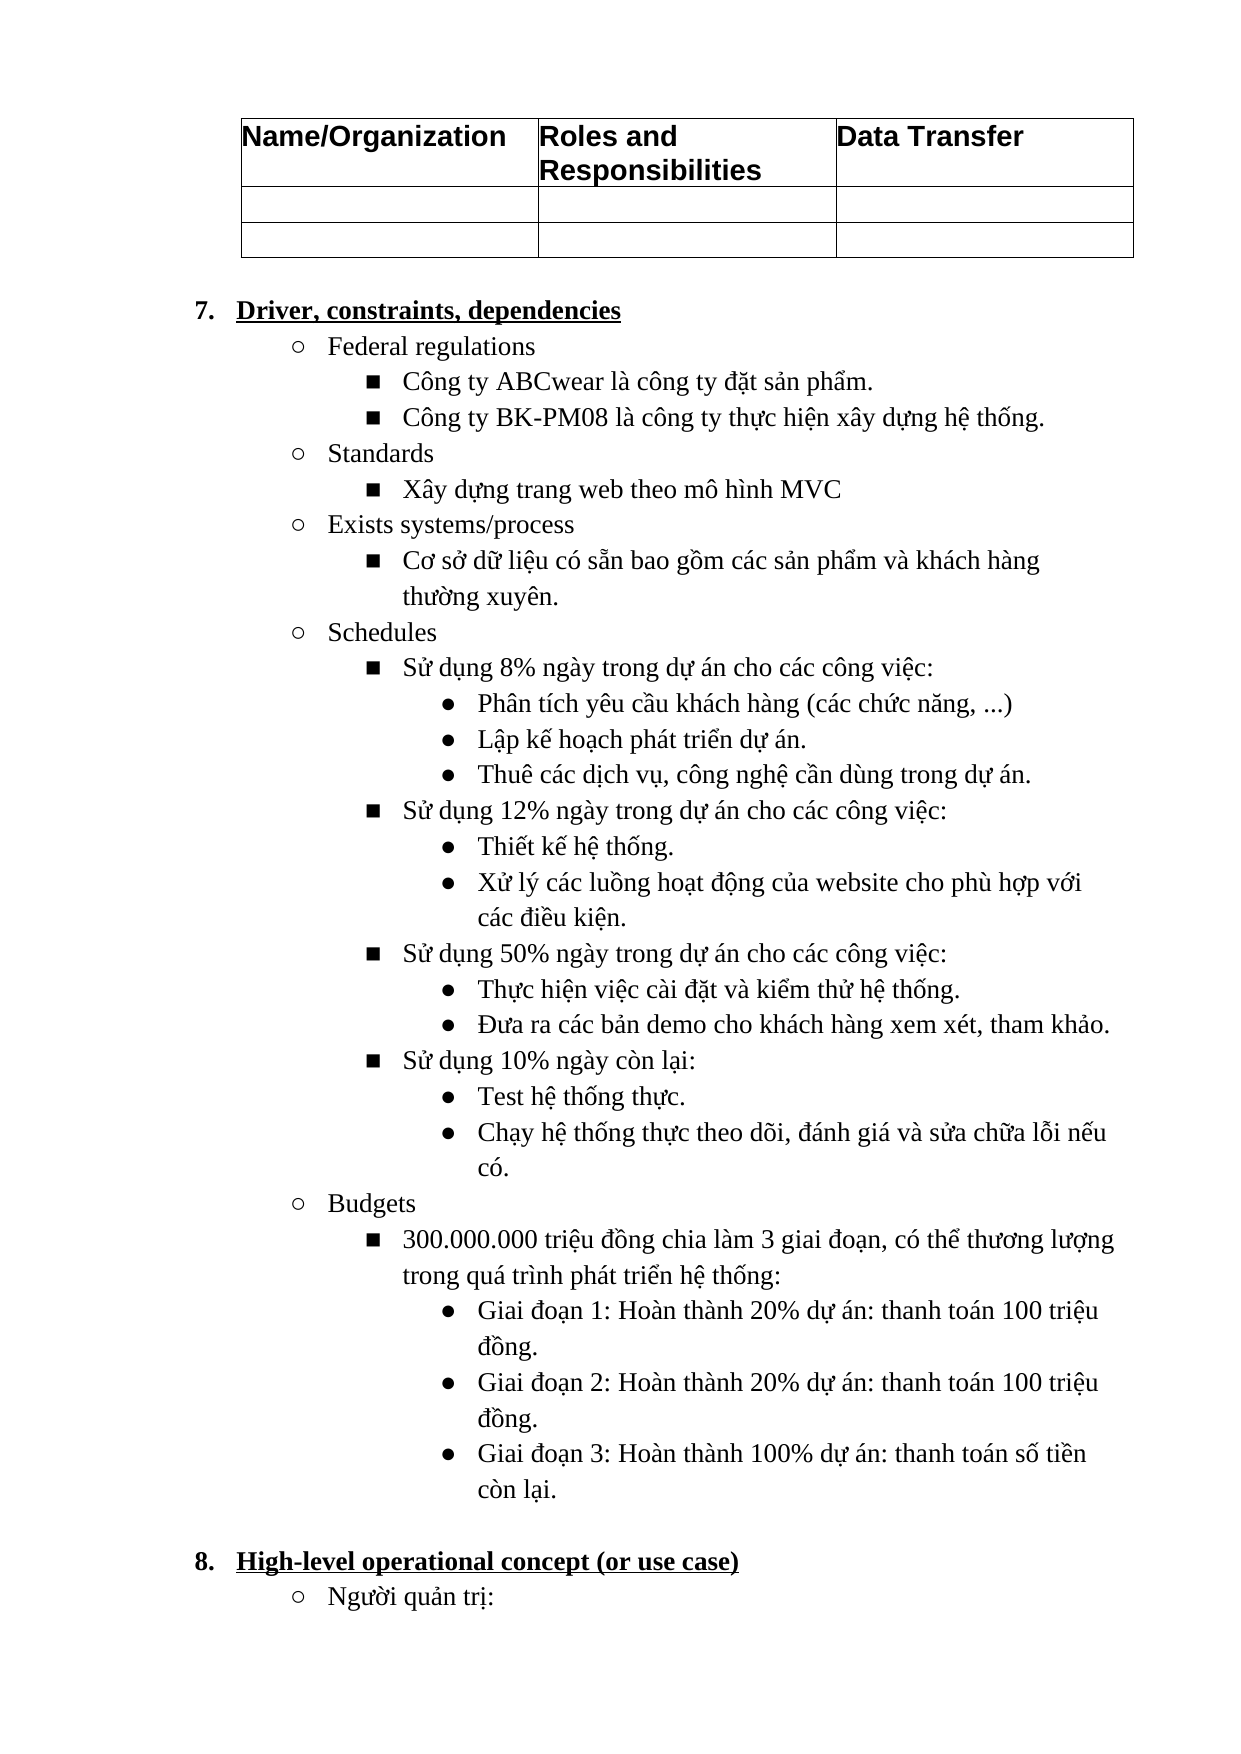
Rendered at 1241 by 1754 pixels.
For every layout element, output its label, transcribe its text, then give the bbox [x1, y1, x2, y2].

table_header Data Transfer [837, 119, 1133, 186]
list Chạy hệ thống thực theo dõi, đánh giá và sửa chữa lỗi nếu có. [440, 1116, 1122, 1183]
list Xây dựng trang web theo mô hình MVC [365, 473, 1122, 504]
list Công ty BK-PM08 là công ty thực hiện xây dựng hệ thống. [365, 401, 1122, 432]
list Thiết kế hệ thống. [440, 830, 1122, 861]
list Xử lý các luồng hoạt động của website cho phù hợp với các điều kiện. [440, 866, 1122, 933]
list Federal regulations [290, 330, 1122, 361]
list 300.000.000 triệu đồng chia làm 3 giai đoạn, có thể thương lượng trong quá trình phát triển hệ thống: [365, 1223, 1122, 1290]
list Phân tích yêu cầu khách hàng (các chức năng, ...) [440, 687, 1122, 718]
list Đưa ra các bản demo cho khách hàng xem xét, tham khảo. [440, 1009, 1122, 1040]
list Sử dụng 50% ngày trong dự án cho các công việc: [365, 937, 1122, 968]
list Giai đoạn 1: Hoàn thành 20% dự án: thanh toán 100 triệu đồng. [440, 1294, 1122, 1361]
list Cơ sở dữ liệu có sẵn bao gồm các sản phẩm và khách hàng thường xuyên. [365, 544, 1122, 611]
list Người quản trị: [290, 1580, 1122, 1611]
list High-level operational concept (or use case) [215, 1544, 1122, 1576]
list Driver, constraints, dependencies [215, 294, 1122, 325]
list Standards [290, 437, 1122, 468]
list Budgets [290, 1187, 1122, 1218]
list Test hệ thống thực. [440, 1080, 1122, 1111]
table_cell [539, 223, 836, 257]
list Công ty ABCwear là công ty đặt sản phẩm. [365, 366, 1122, 397]
list Schedules [290, 616, 1122, 647]
list Sử dụng 8% ngày trong dự án cho các công việc: [365, 651, 1122, 682]
table_cell [242, 223, 538, 257]
table_cell [242, 187, 538, 222]
list Thực hiện việc cài đặt và kiểm thử hệ thống. [440, 973, 1122, 1004]
list Sử dụng 12% ngày trong dự án cho các công việc: [365, 794, 1122, 825]
list Giai đoạn 2: Hoàn thành 20% dự án: thanh toán 100 triệu đồng. [440, 1366, 1122, 1433]
list Sử dụng 10% ngày còn lại: [365, 1044, 1122, 1076]
list Giai đoạn 3: Hoàn thành 100% dự án: thanh toán số tiền còn lại. [440, 1437, 1122, 1504]
list Exists systems/process [290, 508, 1122, 539]
table_header Roles and Responsibilities [539, 119, 836, 186]
table_cell [837, 187, 1133, 222]
list Lập kế hoạch phát triển dự án. [440, 723, 1122, 754]
table_header Name/Organization [242, 119, 538, 186]
table_cell [539, 187, 836, 222]
list Thuê các dịch vụ, công nghệ cần dùng trong dự án. [440, 758, 1122, 790]
table_cell [837, 223, 1133, 257]
